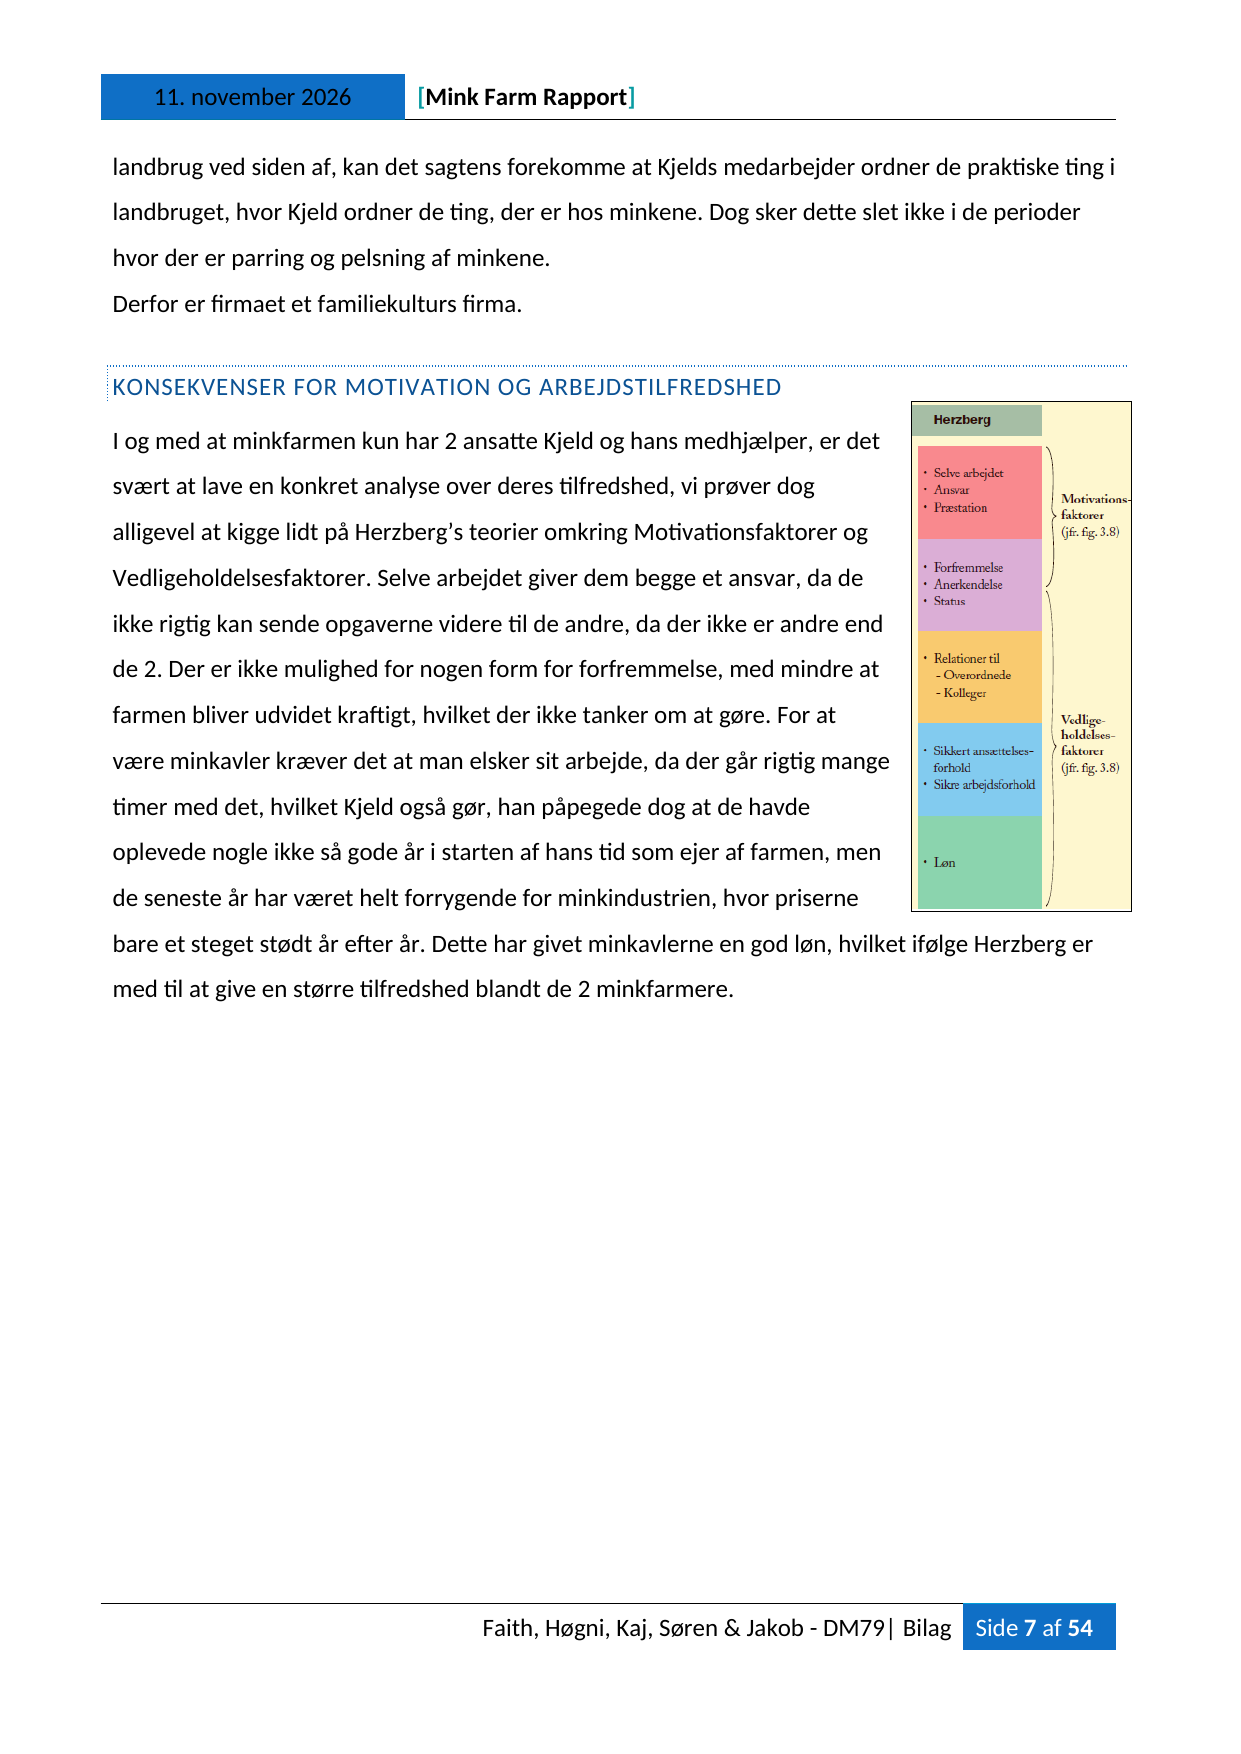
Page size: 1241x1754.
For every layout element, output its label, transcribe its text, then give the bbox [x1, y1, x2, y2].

subtitle Konsekvenser for motivation og arbejdstilfredshed [107, 365, 1128, 401]
picture [912, 402, 1131, 909]
text I og med at minkfarmen kun har 2 ansatte Kjeld og hans medhjælper, er det svært at lave en konkret analyse over deres tilfredshed, vi prøver dog alligevel at kigge lidt på Herzberg’s teorier omkring Motivationsfaktorer og Vedligeholdelsesfaktorer. Selve arbejdet giver dem begge et ansvar, da de ikke rigtig kan sende opgaverne videre til de andre, da der ikke er andre end de 2. Der er ikke mulighed for nogen form for forfremmelse, med mindre at farmen bliver udvidet kraftigt, hvilket der ikke tanker om at gøre. For at være minkavler kræver det at man elsker sit arbejde, da der går rigtig mange timer med det, hvilket Kjeld også gør, han påpegede dog at de havde oplevede nogle ikke så gode år i starten af hans tid som ejer af farmen, men de seneste år har været helt forrygende for minkindustrien, hvor priserne bare et steget stødt år efter år. Dette har givet minkavlerne en god løn, hvilket ifølge Herzberg er med til at give en større tilfredshed blandt de 2 minkfarmere. [112, 425, 1128, 1004]
